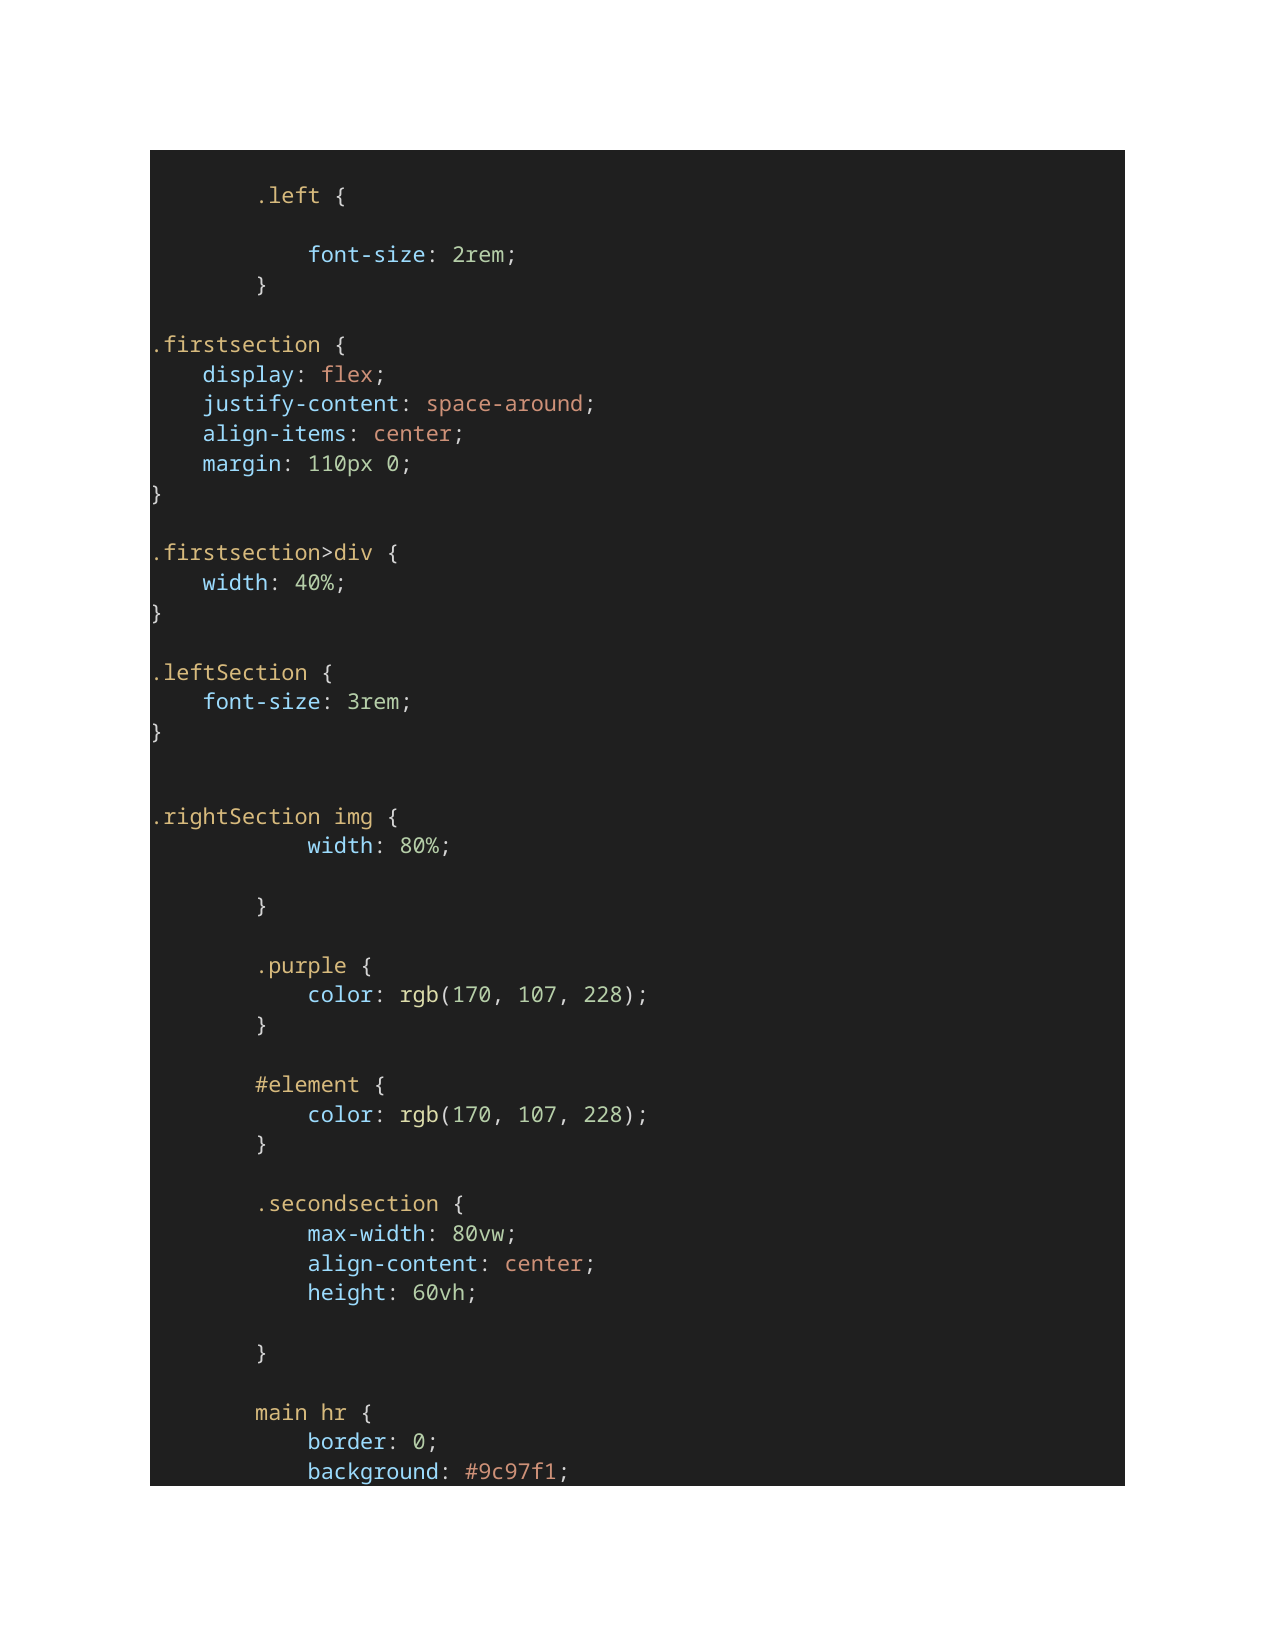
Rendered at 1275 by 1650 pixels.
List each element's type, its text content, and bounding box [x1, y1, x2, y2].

text align-items: center; [150, 418, 1125, 448]
text .firstsection>div { [150, 537, 1125, 567]
text main hr { [150, 1396, 1125, 1426]
text #element { [150, 1069, 1125, 1098]
text width: 40%; [150, 567, 1125, 597]
text background: #9c97f1; [150, 1456, 1125, 1486]
text color: rgb(170, 107, 228); [150, 979, 1125, 1009]
text justify-content: space-around; [150, 388, 1125, 418]
text .purple { [150, 949, 1125, 979]
text .firstsection { [150, 329, 1125, 358]
text font-size: 3rem; [150, 686, 1125, 716]
text } [150, 597, 1125, 627]
text } [150, 269, 1125, 299]
text } [150, 716, 1125, 746]
text height: 60vh; [150, 1277, 1125, 1307]
text .secondsection { [150, 1188, 1125, 1218]
text max-width: 80vw; [150, 1218, 1125, 1247]
text } [150, 478, 1125, 507]
text .leftSection { [150, 656, 1125, 686]
text } [150, 1337, 1125, 1367]
text .left { [150, 180, 1125, 209]
text width: 80%; [150, 830, 1125, 860]
text font-size: 2rem; [150, 239, 1125, 269]
text } [150, 1128, 1125, 1158]
text margin: 110px 0; [150, 448, 1125, 478]
text display: flex; [150, 358, 1125, 388]
text align-content: center; [150, 1247, 1125, 1277]
text } [150, 1009, 1125, 1039]
text } [150, 890, 1125, 920]
text color: rgb(170, 107, 228); [150, 1098, 1125, 1128]
text .rightSection img { [150, 801, 1125, 830]
text border: 0; [150, 1426, 1125, 1456]
